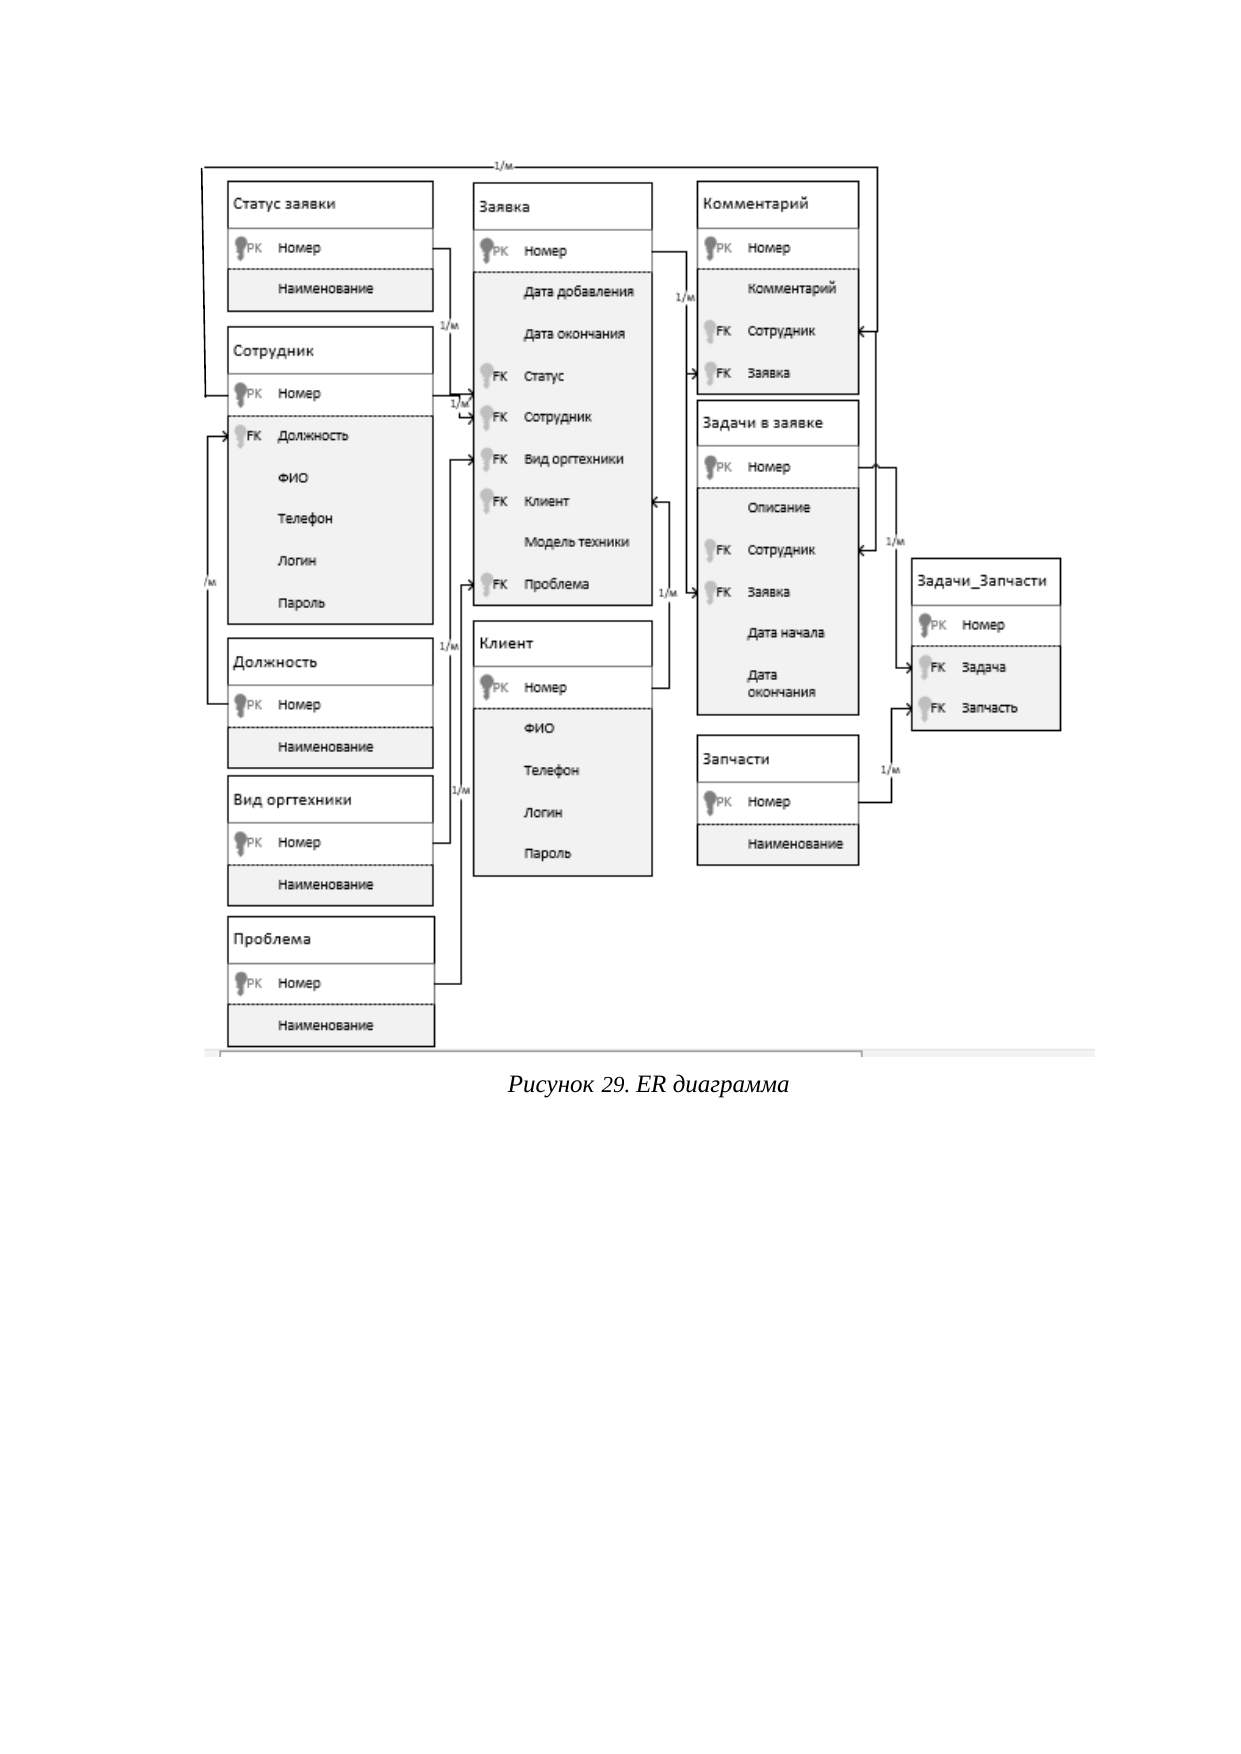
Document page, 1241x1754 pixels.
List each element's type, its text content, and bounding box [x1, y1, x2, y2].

picture [204, 159, 1095, 1057]
